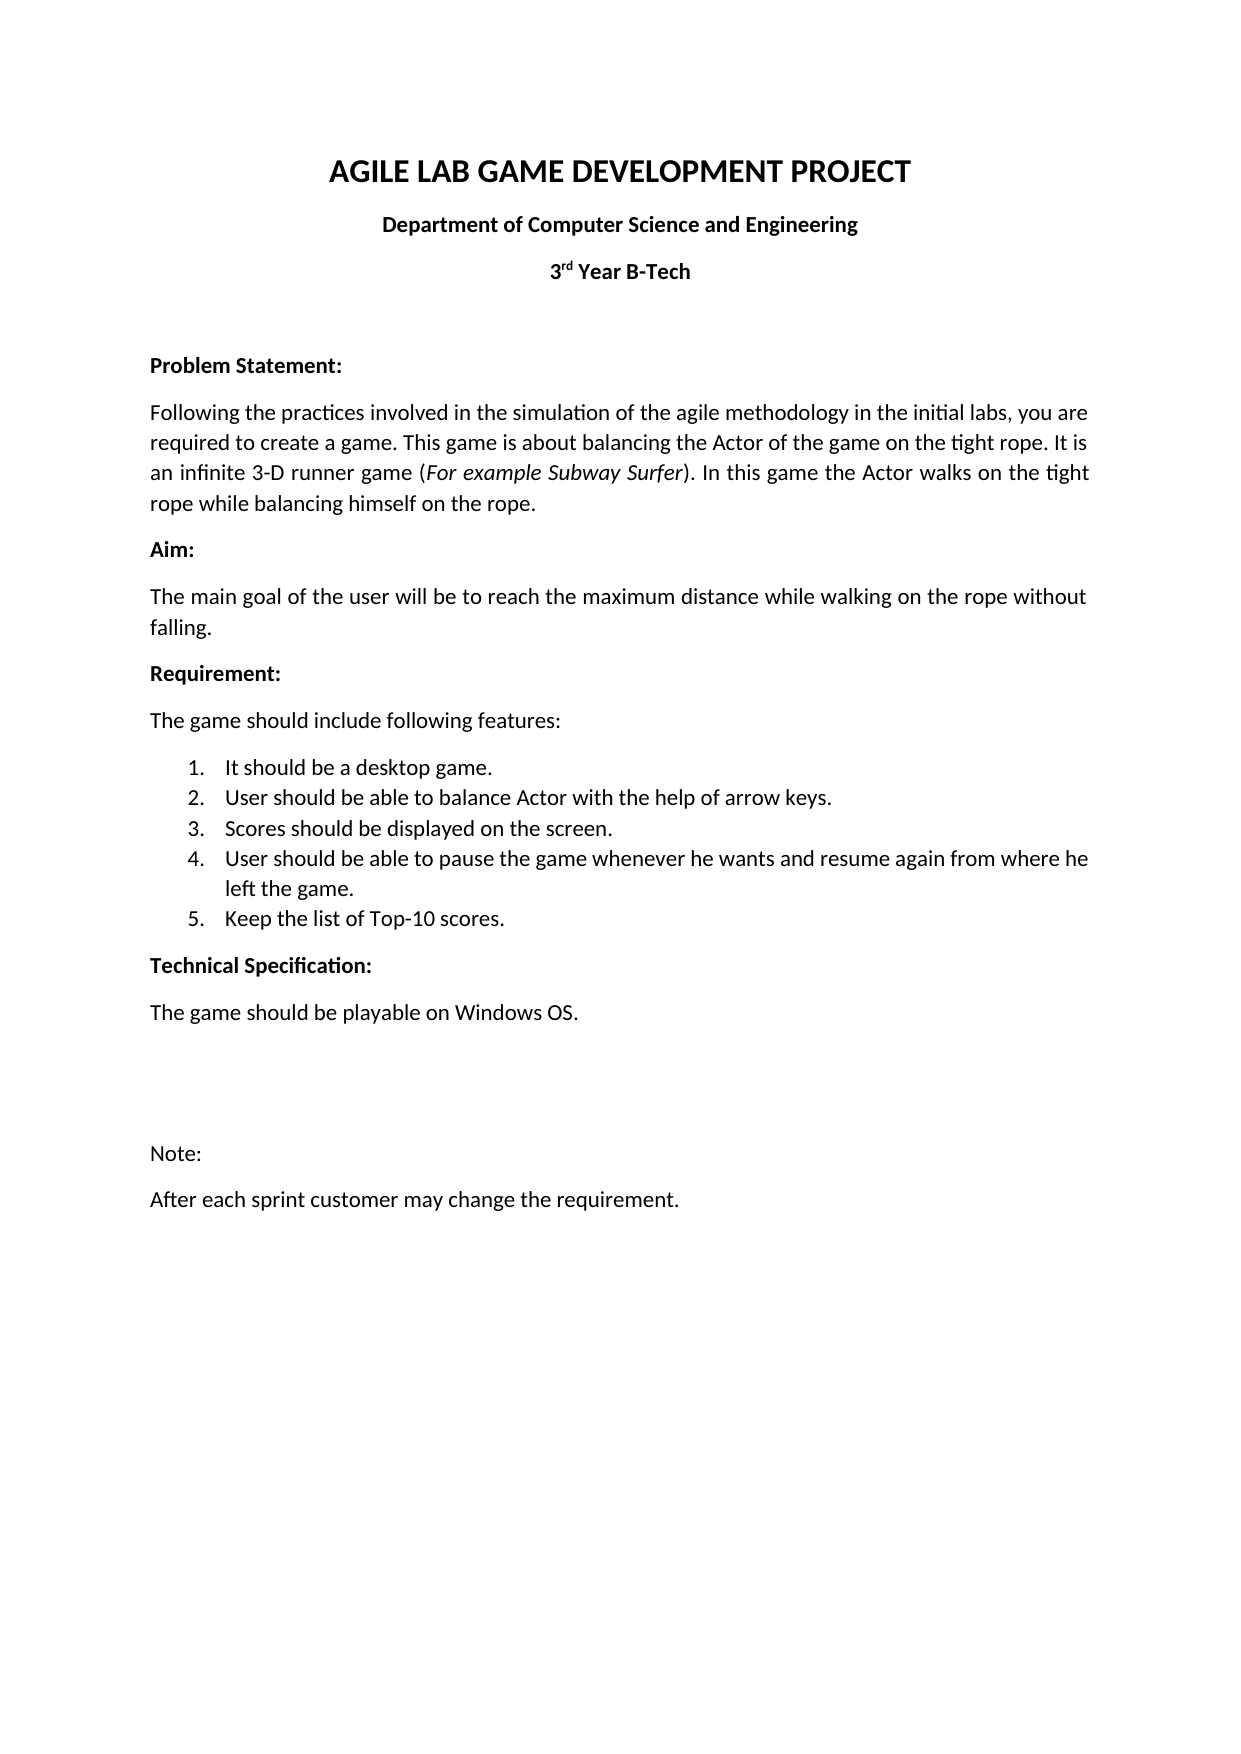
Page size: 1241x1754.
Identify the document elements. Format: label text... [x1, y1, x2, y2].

list Keep the list of Top-10 scores. [187, 904, 1090, 932]
list Scores should be displayed on the screen. [187, 814, 1090, 842]
text The main goal of the user will be to reach the maximum distance while walking on the rope without falling. [150, 582, 1090, 641]
text Requirement: [150, 659, 1090, 688]
text Following the practices involved in the simulation of the agile methodology in the initial labs, you are required to create a game. This game is about balancing the Actor of the game on the tight rope. It is an infinite 3-D runner game (For example Subway Surfer). In this game the Actor walks on the tight rope while balancing himself on the rope. [150, 398, 1090, 517]
text Aim: [150, 536, 1090, 564]
list It should be a desktop game. [187, 753, 1090, 781]
text Note: [150, 1139, 1090, 1167]
text After each sprint customer may change the requirement. [150, 1186, 1090, 1214]
text The game should be playable on Windows OS. [150, 998, 1090, 1026]
text AGILE LAB GAME DEVELOPMENT PROJECT [150, 150, 1090, 191]
text 3rd Year B-Tech [150, 257, 1090, 286]
list User should be able to balance Actor with the help of arrow keys. [187, 783, 1090, 812]
text Department of Computer Science and Engineering [150, 211, 1090, 239]
text Problem Statement: [150, 351, 1090, 379]
list User should be able to pause the game whenever he wants and resume again from where he left the game. [187, 844, 1090, 902]
text The game should include following features: [150, 706, 1090, 734]
text Technical Specification: [150, 951, 1090, 979]
